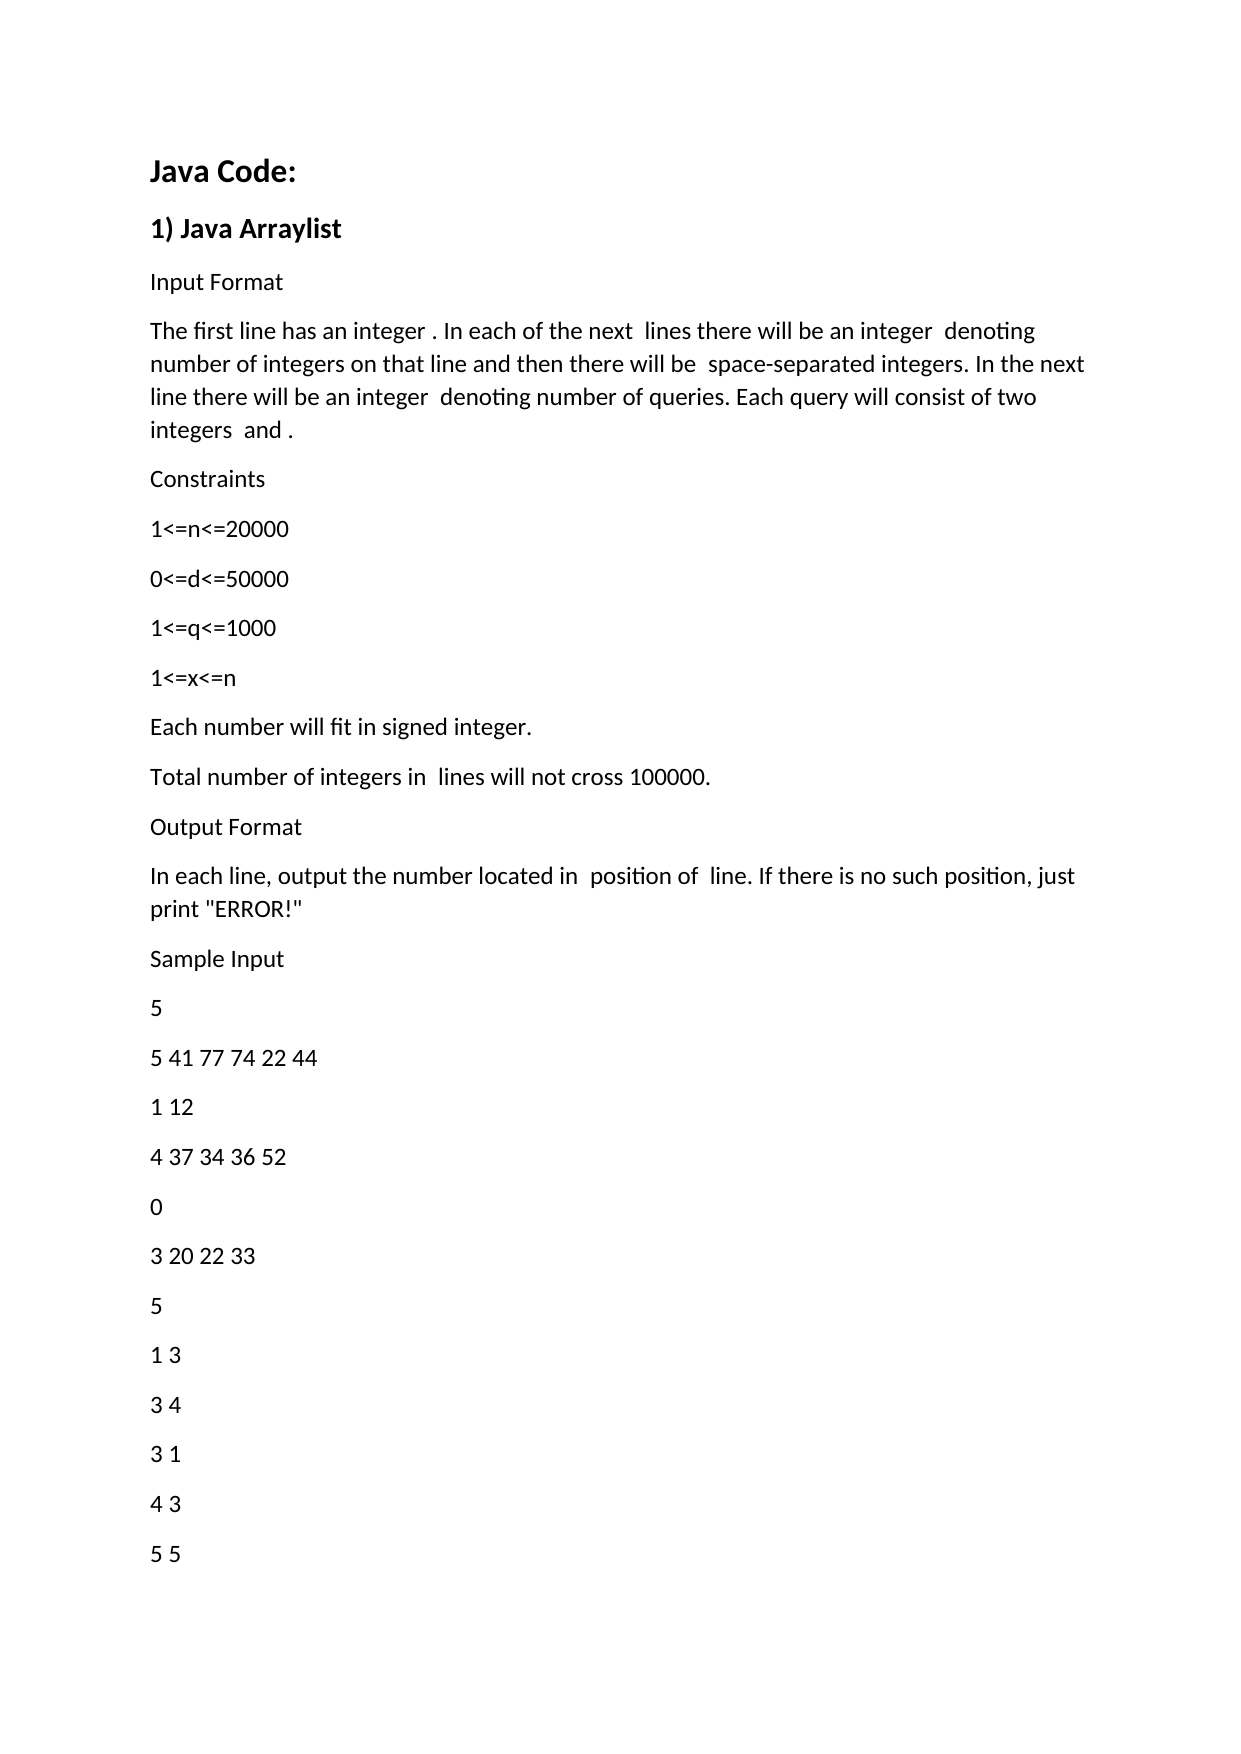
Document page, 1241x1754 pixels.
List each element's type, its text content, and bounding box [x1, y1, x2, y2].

text 1<=x<=n [150, 662, 1090, 692]
text 5 5 [150, 1538, 1090, 1568]
text Constraints [150, 464, 1090, 494]
text Total number of integers in lines will not cross 100000. [150, 761, 1090, 792]
text 3 1 [150, 1439, 1090, 1469]
text Each number will fit in signed integer. [150, 712, 1090, 742]
text The first line has an integer . In each of the next lines there will be an integer denoting number of integers on that line and then there will be space-separated integers. In the next line there will be an integer denoting number of queries. Each query will consist of two integers and . [150, 315, 1090, 444]
text 1 3 [150, 1339, 1090, 1370]
text 1) Java Arraylist [150, 211, 1090, 246]
text 4 3 [150, 1488, 1090, 1519]
text In each line, output the number located in position of line. If there is no such position, just print "ERROR!" [150, 860, 1090, 924]
text Output Format [150, 811, 1090, 841]
text 1<=q<=1000 [150, 612, 1090, 643]
text 5 41 77 74 22 44 [150, 1042, 1090, 1072]
text Input Format [150, 266, 1090, 296]
text 3 20 22 33 [150, 1240, 1090, 1271]
text 4 37 34 36 52 [150, 1141, 1090, 1172]
text Sample Input [150, 943, 1090, 973]
text 5 [150, 992, 1090, 1023]
text Java Code: [150, 150, 1090, 191]
text 5 [150, 1290, 1090, 1320]
text 0 [150, 1191, 1090, 1221]
text 0<=d<=50000 [150, 563, 1090, 593]
text 3 4 [150, 1389, 1090, 1419]
text 1<=n<=20000 [150, 513, 1090, 544]
text 1 12 [150, 1092, 1090, 1122]
